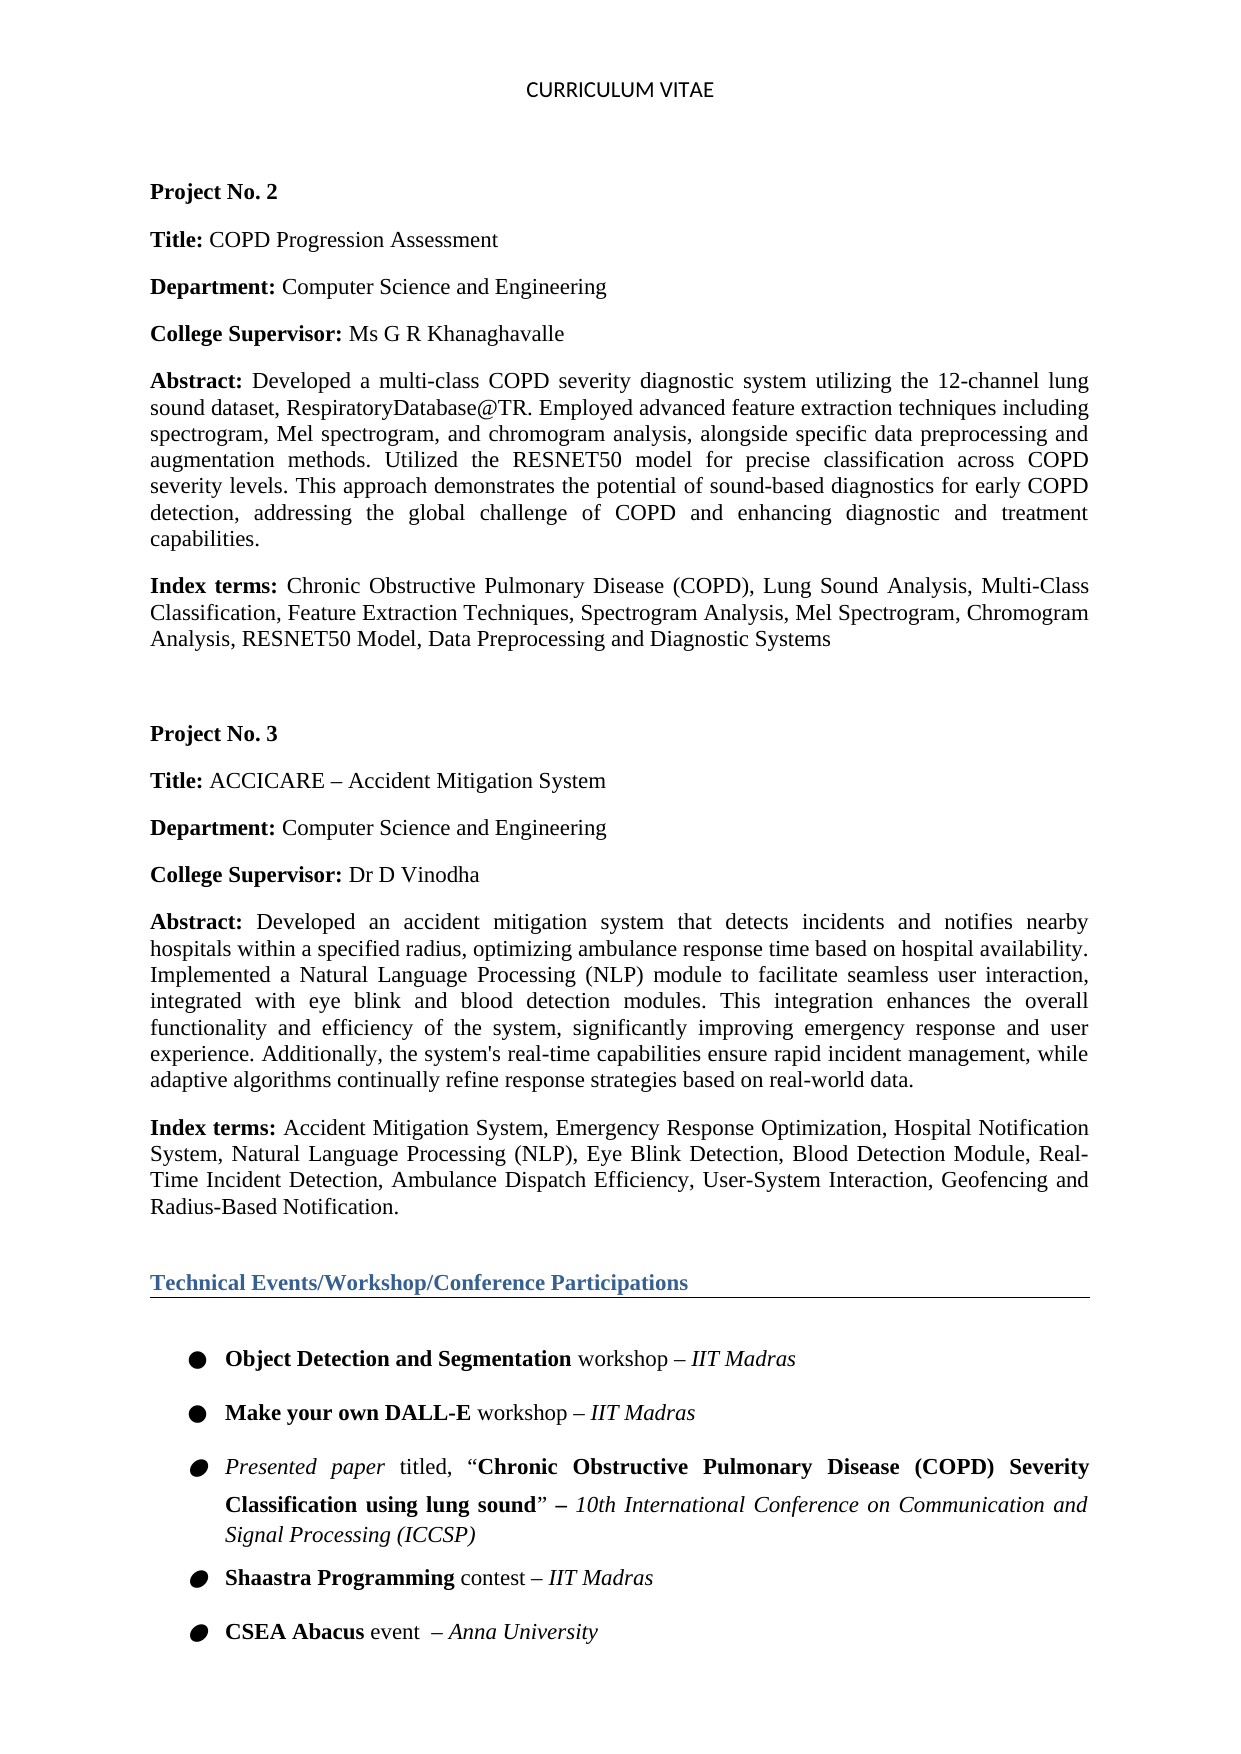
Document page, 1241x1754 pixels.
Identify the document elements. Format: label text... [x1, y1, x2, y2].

text Title: ACCICARE – Accident Mitigation System [150, 767, 1090, 793]
text Index terms: Chronic Obstructive Pulmonary Disease (COPD), Lung Sound Analysis, Multi-Class Classification, Feature Extraction Techniques, Spectrogram Analysis, Mel Spectrogram, Chromogram Analysis, RESNET50 Model, Data Preprocessing and Diagnostic Systems [150, 572, 1090, 652]
text College Supervisor: Dr D Vinodha [150, 861, 1090, 887]
list Object Detection and Segmentation workshop – IIT Madras [187, 1333, 1090, 1379]
text Project No. 3 [150, 719, 1090, 746]
text Abstract: Developed an accident mitigation system that detects incidents and notifies nearby hospitals within a specified radius, optimizing ambulance response time based on hospital availability. Implemented a Natural Language Processing (NLP) module to facilitate seamless user interaction, integrated with eye blink and blood detection modules. This integration enhances the overall functionality and efficiency of the system, significantly improving emergency response and user experience. Additionally, the system's real-time capabilities ensure rapid incident management, while adaptive algorithms continually refine response strategies based on real-world data. [150, 908, 1090, 1093]
subtitle Technical Events/Workshop/Conference Participations [150, 1269, 1090, 1297]
list Shaastra Programming contest – IIT Madras [187, 1552, 1090, 1599]
text College Supervisor: Ms G R Khanaghavalle [150, 320, 1090, 346]
text Department: Computer Science and Engineering [150, 273, 1090, 299]
list CSEA Abacus event – Anna University [187, 1606, 1090, 1653]
text Abstract: Developed a multi-class COPD severity diagnostic system utilizing the 12-channel lung sound dataset, RespiratoryDatabase@TR. Employed advanced feature extraction techniques including spectrogram, Mel spectrogram, and chromogram analysis, alongside specific data preprocessing and augmentation methods. Utilized the RESNET50 model for precise classification across COPD severity levels. This approach demonstrates the potential of sound-based diagnostics for early COPD detection, addressing the global challenge of COPD and enhancing diagnostic and treatment capabilities. [150, 367, 1090, 552]
text Project No. 2 [150, 178, 1090, 205]
list Make your own DALL-E workshop – IIT Madras [187, 1387, 1090, 1433]
text Department: Computer Science and Engineering [150, 814, 1090, 840]
text Index terms: Accident Mitigation System, Emergency Response Optimization, Hospital Notification System, Natural Language Processing (NLP), Eye Blink Detection, Blood Detection Module, Real-Time Incident Detection, Ambulance Dispatch Efficiency, User-System Interaction, Geofencing and Radius-Based Notification. [150, 1114, 1090, 1219]
text Title: COPD Progression Assessment [150, 226, 1090, 252]
list Presented paper titled, “Chronic Obstructive Pulmonary Disease (COPD) Severity Classification using lung sound” – 10th International Conference on Communication and Signal Processing (ICCSP) [187, 1441, 1090, 1548]
